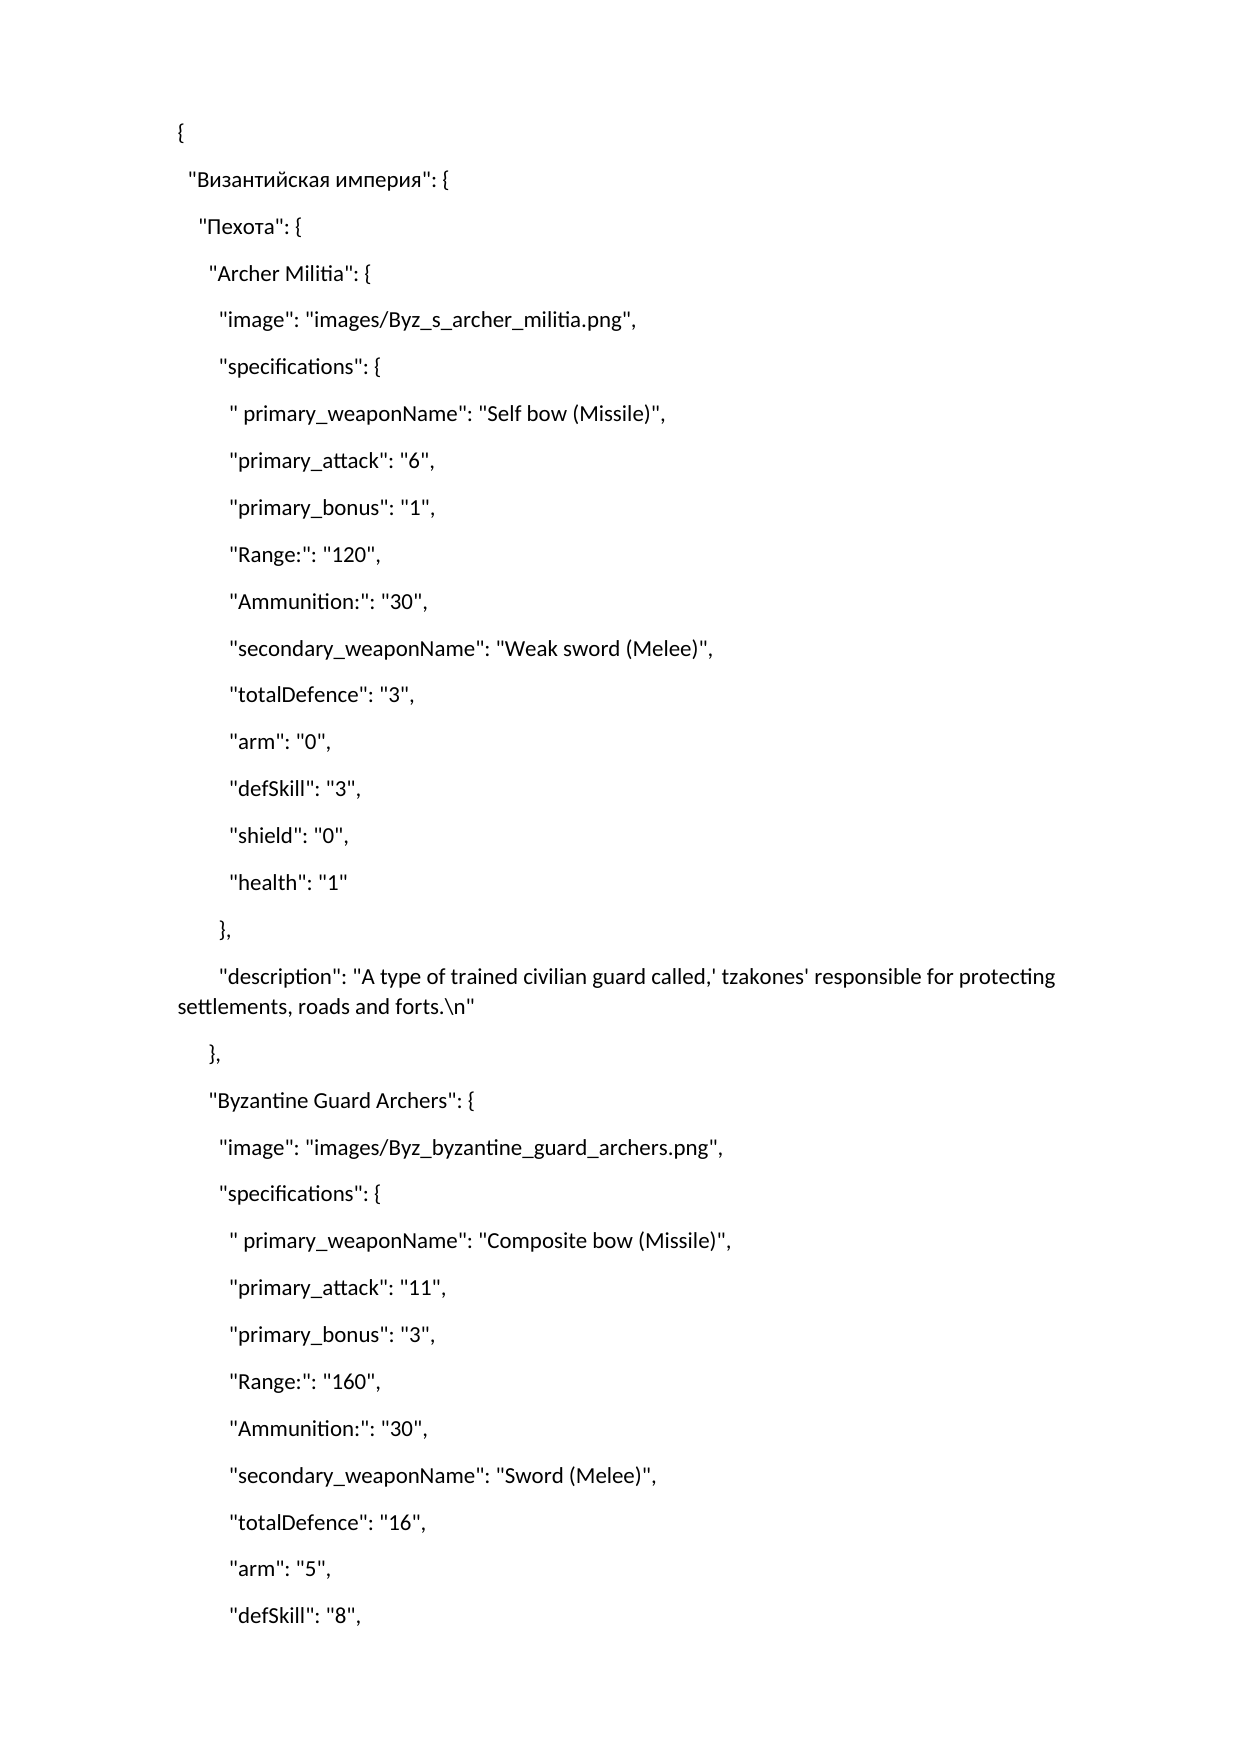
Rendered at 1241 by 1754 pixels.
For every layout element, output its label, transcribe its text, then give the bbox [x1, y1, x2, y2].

text "primary_attack": "11", [177, 1273, 1152, 1301]
text "defSkill": "8", [177, 1601, 1152, 1629]
text "Ammunition:": "30", [177, 587, 1152, 615]
text "Range:": "120", [177, 540, 1152, 568]
text " primary_weaponName": "Composite bow (Missile)", [177, 1226, 1152, 1254]
text "image": "images/Byz_s_archer_militia.png", [177, 306, 1152, 334]
text "specifications": { [177, 1179, 1152, 1208]
text "Archer Militia": { [177, 259, 1152, 287]
text "Византийская империя": { [177, 165, 1152, 193]
text "arm": "0", [177, 727, 1152, 756]
text "Ammunition:": "30", [177, 1414, 1152, 1442]
text "primary_attack": "6", [177, 446, 1152, 474]
text "image": "images/Byz_byzantine_guard_archers.png", [177, 1133, 1152, 1161]
text "shield": "0", [177, 821, 1152, 849]
text "totalDefence": "3", [177, 681, 1152, 709]
text "description": "A type of trained civilian guard called,' tzakones' responsible for protecting settlements, roads and forts.\n" [177, 962, 1152, 1020]
text "arm": "5", [177, 1554, 1152, 1583]
text "totalDefence": "16", [177, 1508, 1152, 1536]
text "Range:": "160", [177, 1367, 1152, 1395]
text "Пехота": { [177, 212, 1152, 240]
text "Byzantine Guard Archers": { [177, 1086, 1152, 1114]
text "specifications": { [177, 352, 1152, 381]
text " primary_weaponName": "Self bow (Missile)", [177, 399, 1152, 427]
text "defSkill": "3", [177, 774, 1152, 802]
text { [177, 118, 1152, 146]
text "primary_bonus": "1", [177, 493, 1152, 521]
text "secondary_weaponName": "Weak sword (Melee)", [177, 634, 1152, 662]
text "primary_bonus": "3", [177, 1320, 1152, 1348]
text }, [177, 1039, 1152, 1067]
text "secondary_weaponName": "Sword (Melee)", [177, 1461, 1152, 1489]
text "health": "1" [177, 868, 1152, 896]
text }, [177, 915, 1152, 943]
